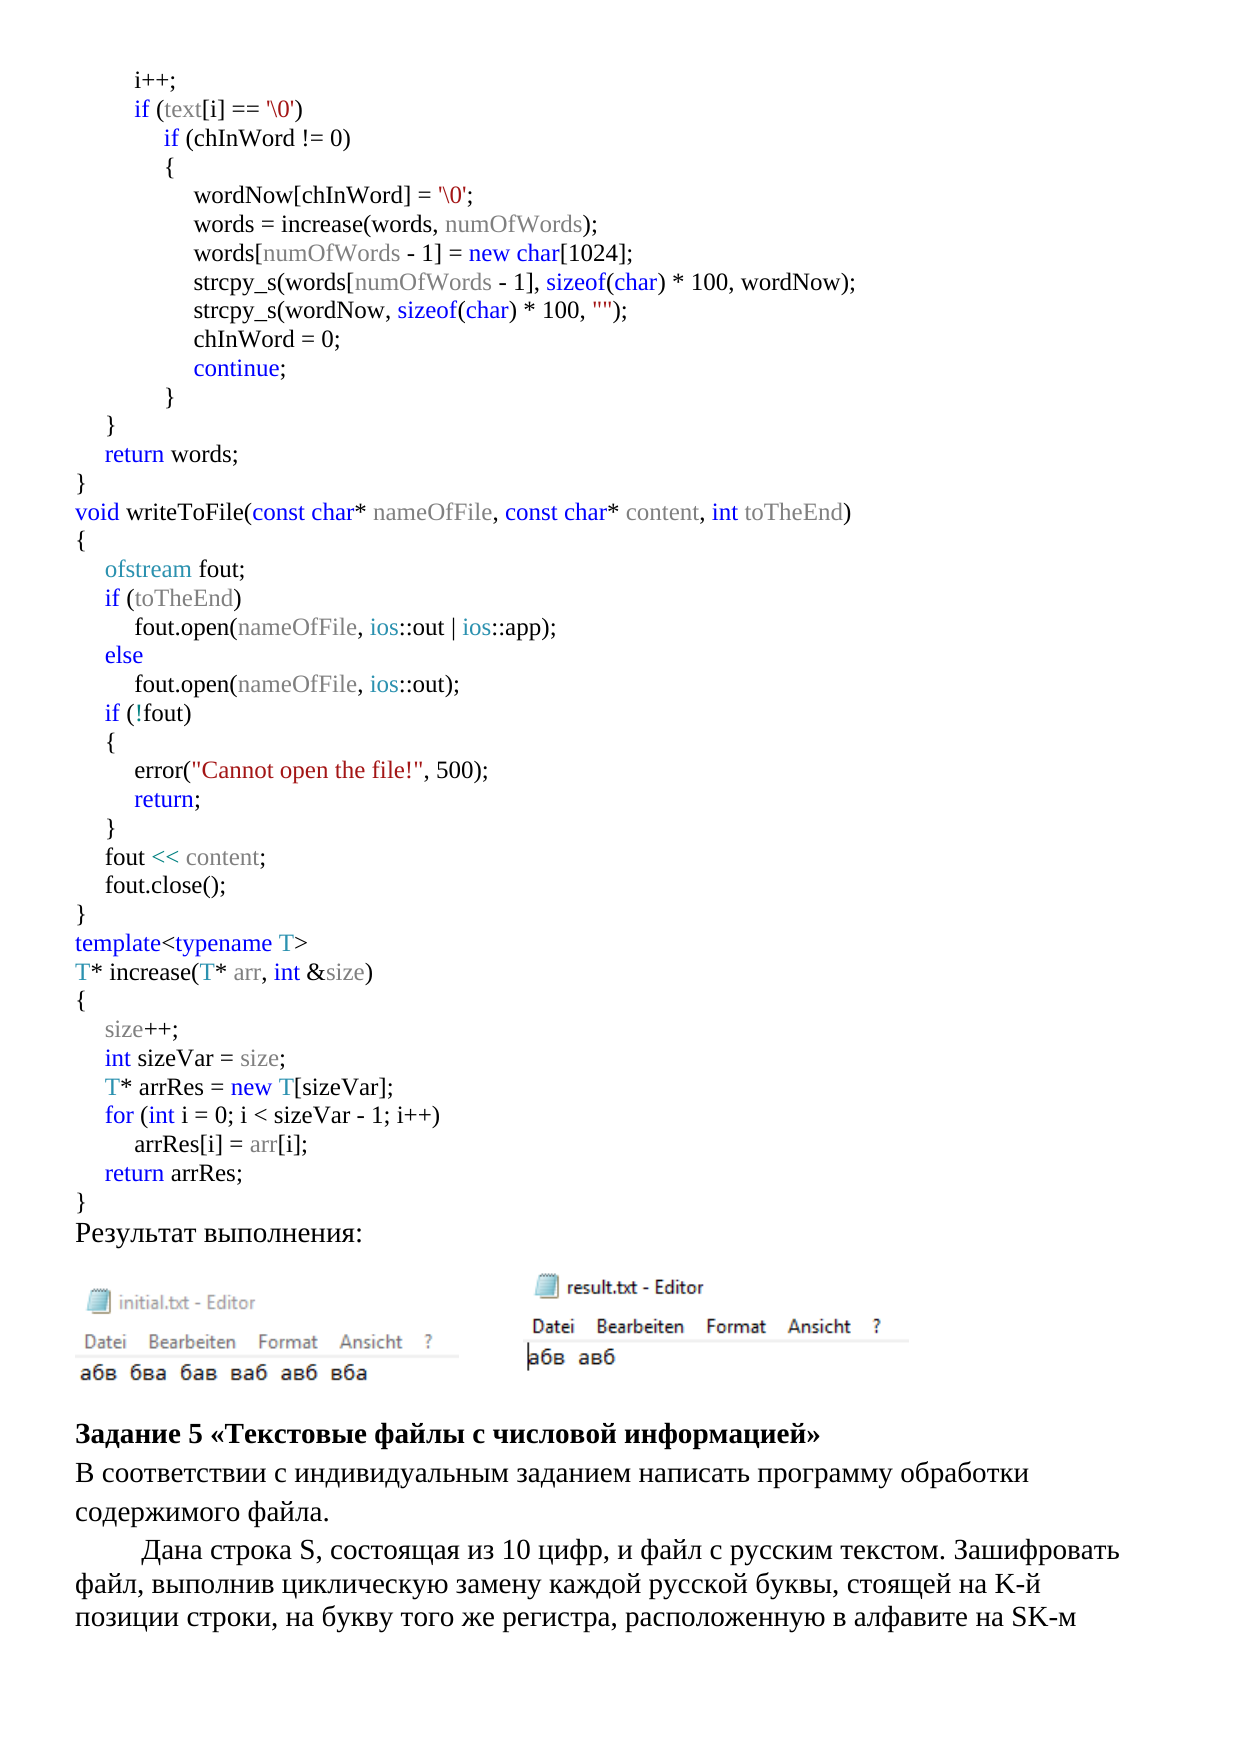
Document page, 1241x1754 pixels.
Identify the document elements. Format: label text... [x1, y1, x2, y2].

text В соответствии с индивидуальным заданием написать программу обработки содержимого файла. [75, 1455, 1152, 1527]
text } [75, 813, 1152, 842]
picture [523, 1269, 909, 1396]
text strcpy_s(wordNow, sizeof(char) * 100, ""); [75, 296, 1152, 324]
text fout.open(nameOfFile, ios::out); [75, 669, 1152, 698]
text error("Cannot open the file!", 500); [75, 756, 1152, 784]
text continue; [75, 353, 1152, 382]
text fout.open(nameOfFile, ios::out | ios::app); [75, 612, 1152, 641]
text arrRes[i] = arr[i]; [75, 1129, 1152, 1158]
text words[numOfWords - 1] = new char[1024]; [75, 238, 1152, 267]
text else [75, 641, 1152, 669]
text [75, 267, 1152, 296]
text { [75, 986, 1152, 1014]
text if (!fout) [75, 698, 1152, 727]
text return arrRes; [75, 1158, 1152, 1187]
text if (toTheEnd) [75, 583, 1152, 612]
text T* increase(T* arr, int &size) [75, 957, 1152, 986]
text return; [75, 784, 1152, 813]
text } [75, 1187, 1152, 1216]
text Задание 5 «Текстовые файлы с числовой информацией» [75, 1417, 1152, 1450]
text template<typename T> [75, 928, 1152, 957]
text if (chInWord != 0) [75, 123, 1152, 152]
text int sizeVar = size; [75, 1043, 1152, 1072]
text i++; [75, 66, 1152, 94]
text { [75, 727, 1152, 756]
text fout.close(); [75, 871, 1152, 899]
text return words; [75, 439, 1152, 468]
text } [75, 468, 1152, 497]
text { [75, 526, 1152, 554]
text for (int i = 0; i < sizeVar - 1; i++) [75, 1101, 1152, 1129]
text } [75, 411, 1152, 439]
picture [75, 1281, 459, 1396]
text } [75, 382, 1152, 411]
text size++; [75, 1014, 1152, 1043]
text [75, 1532, 1152, 1633]
text words = increase(words, numOfWords); [75, 209, 1152, 238]
text Результат выполнения: [75, 1216, 1152, 1249]
text if (text[i] == '\0') [75, 94, 1152, 123]
text fout << content; [75, 842, 1152, 871]
text T* arrRes = new T[sizeVar]; [75, 1072, 1152, 1101]
text void writeToFile(const char* nameOfFile, const char* content, int toTheEnd) [75, 497, 1152, 526]
text wordNow[chInWord] = '\0'; [75, 181, 1152, 209]
text { [75, 152, 1152, 181]
text } [75, 899, 1152, 928]
text ofstream fout; [75, 554, 1152, 583]
text chInWord = 0; [75, 324, 1152, 353]
